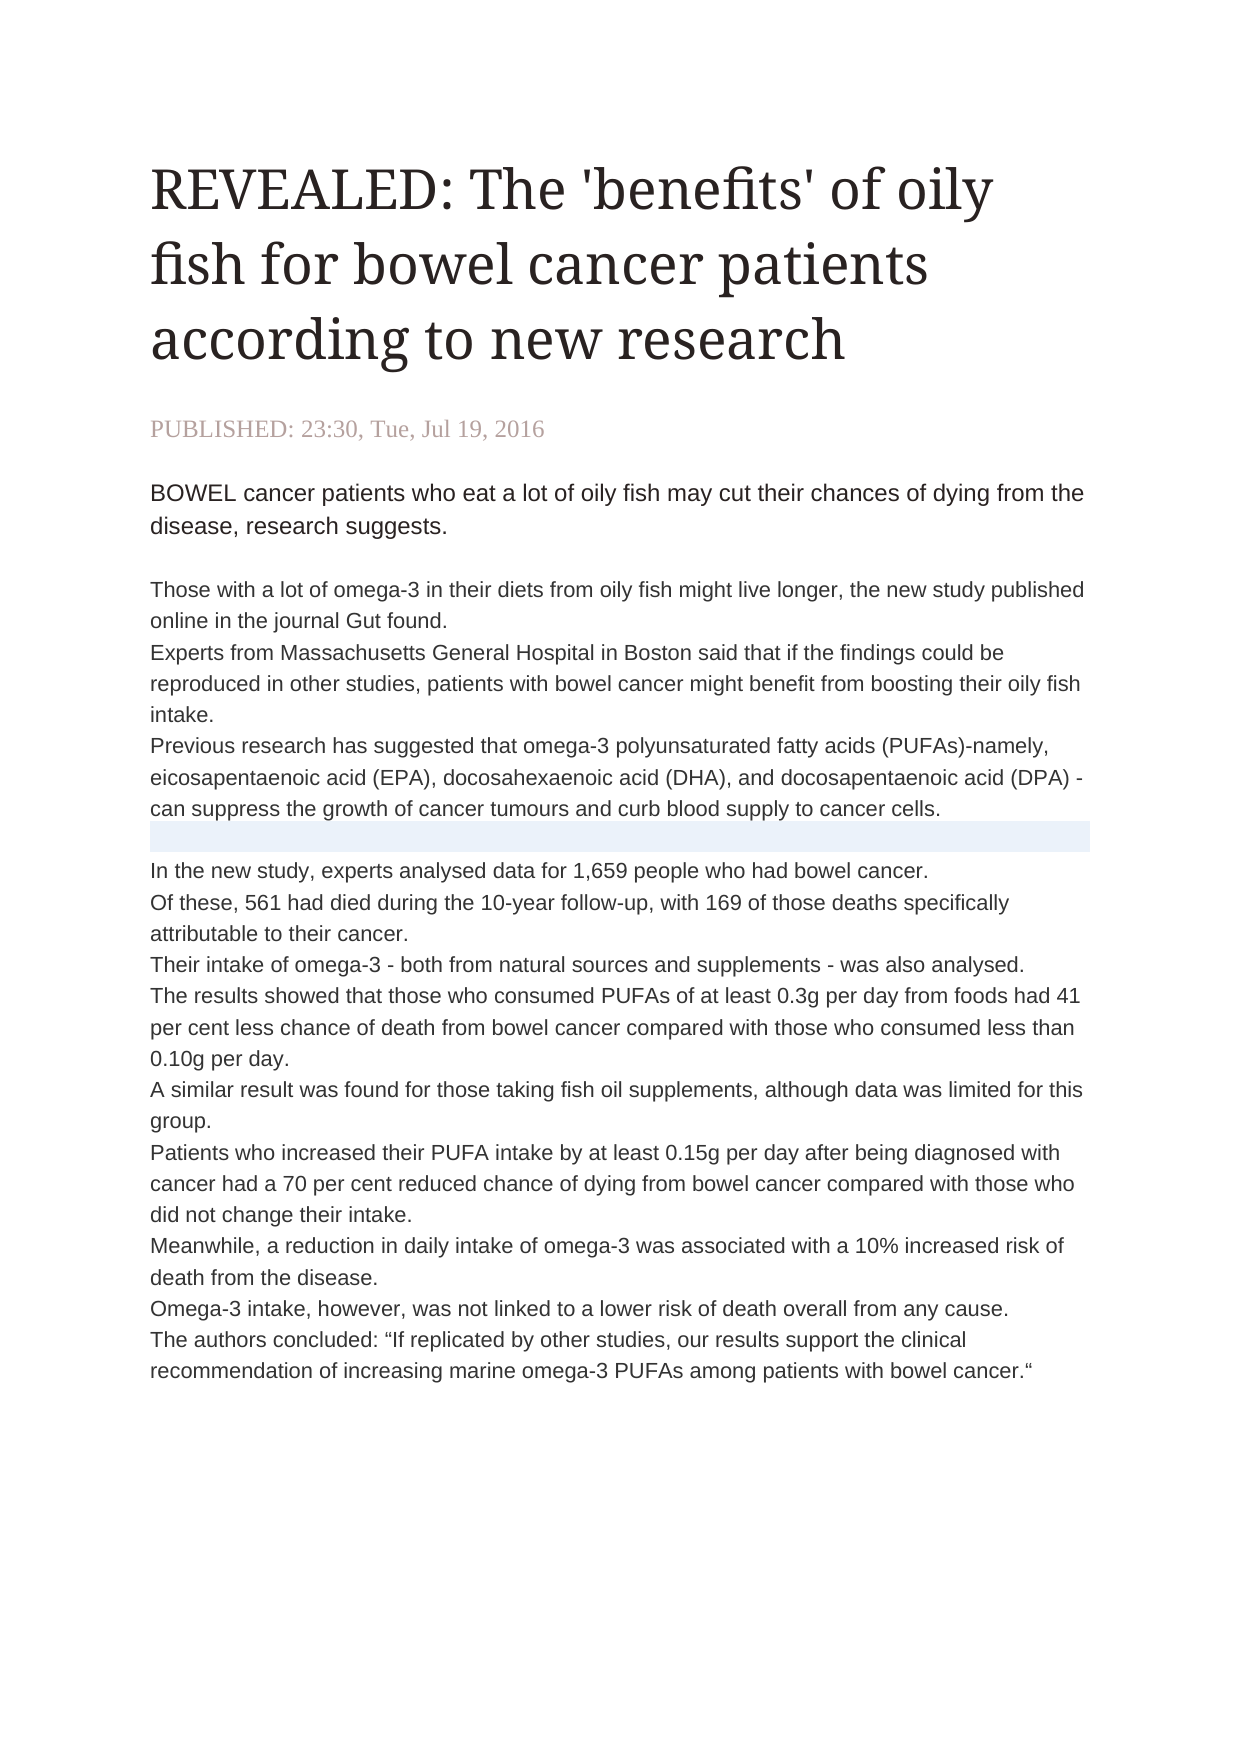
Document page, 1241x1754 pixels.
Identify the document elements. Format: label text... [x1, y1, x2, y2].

text Meanwhile, a reduction in daily intake of omega-3 was associated with a 10% increased risk of death from the disease. [150, 1227, 1090, 1290]
text Patients who increased their PUFA intake by at least 0.15g per day after being diagnosed with cancer had a 70 per cent reduced chance of dying from bowel cancer compared with those who did not change their intake. [150, 1133, 1090, 1227]
text Of these, 561 had died during the 10-year follow-up, with 169 of those deaths specifically attributable to their cancer. [150, 883, 1090, 946]
text Omega-3 intake, however, was not linked to a lower risk of death overall from any cause. [150, 1290, 1090, 1321]
text Experts from Massachusetts General Hospital in Boston said that if the findings could be reproduced in other studies, patients with bowel cancer might benefit from boosting their oily fish intake. [150, 633, 1090, 727]
text The results showed that those who consumed PUFAs of at least 0.3g per day from foods had 41 per cent less chance of death from bowel cancer compared with those who consumed less than 0.10g per day. [150, 977, 1090, 1071]
text REVEALED: The 'benefits' of oily fish for bowel cancer patients according to new research [150, 150, 1090, 376]
text BOWEL cancer patients who eat a lot of oily fish may cut their chances of dying from the disease, research suggests. [150, 474, 1090, 540]
text Previous research has suggested that omega-3 polyunsaturated fatty acids (PUFAs)-namely, eicosapentaenoic acid (EPA), docosahexaenoic acid (DHA), and docosapentaenoic acid (DPA) - can suppress the growth of cancer tumours and curb blood supply to cancer cells. [150, 727, 1090, 821]
text PUBLISHED: 23:30, Tue, Jul 19, 2016 [150, 410, 1090, 443]
text The authors concluded: “If replicated by other studies, our results support the clinical recommendation of increasing marine omega-3 PUFAs among patients with bowel cancer.“ [150, 1321, 1090, 1383]
text Their intake of omega-3 - both from natural sources and supplements - was also analysed. [150, 946, 1090, 977]
text A similar result was found for those taking fish oil supplements, although data was limited for this group. [150, 1071, 1090, 1133]
text In the new study, experts analysed data for 1,659 people who had bowel cancer. [150, 852, 1090, 883]
text Those with a lot of omega-3 in their diets from oily fish might live longer, the new study published online in the journal Gut found. [150, 571, 1090, 633]
